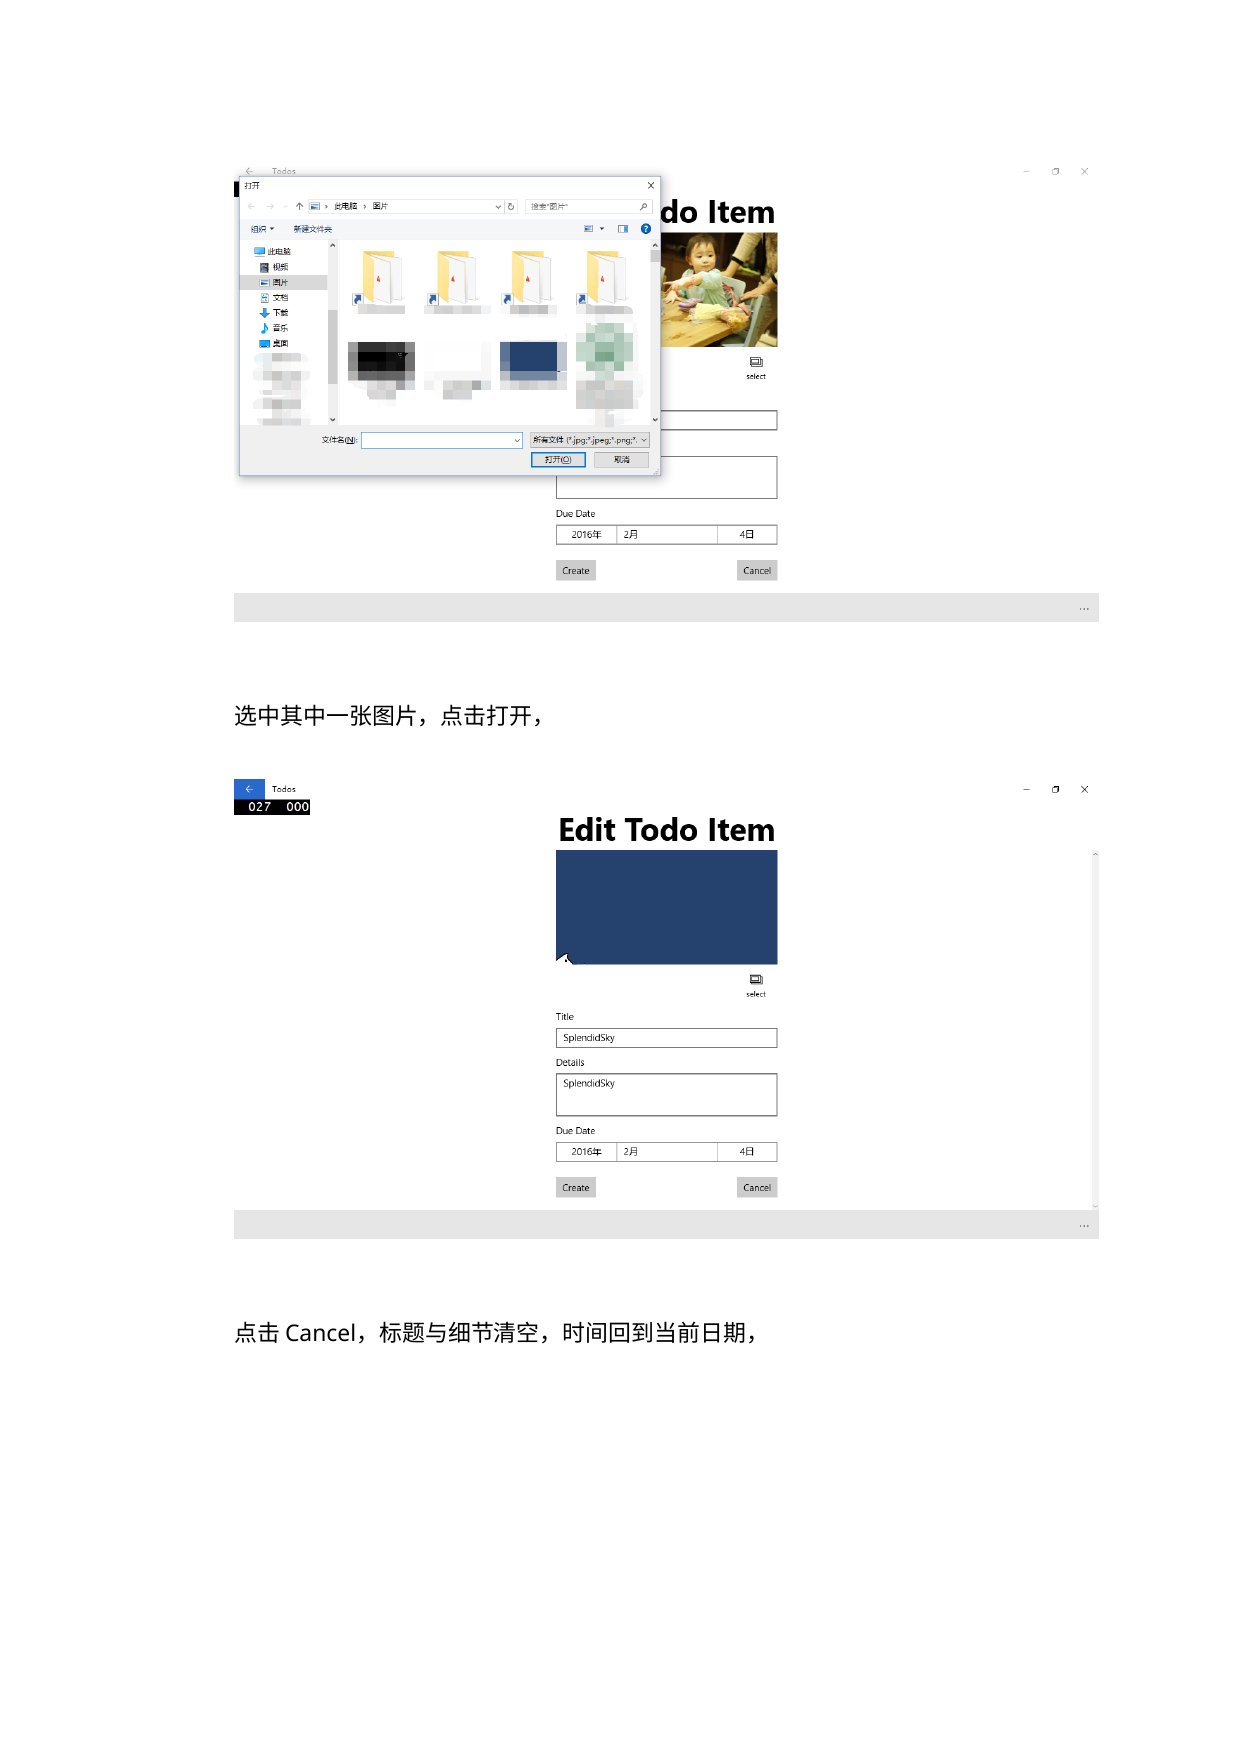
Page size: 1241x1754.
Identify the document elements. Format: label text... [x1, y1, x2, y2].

text 点击Cancel，标题与细节清空，时间回到当前日期， [234, 1299, 1053, 1364]
picture [234, 779, 1099, 1239]
text 选中其中一张图片，点击打开， [234, 682, 1053, 747]
picture [234, 161, 1099, 622]
